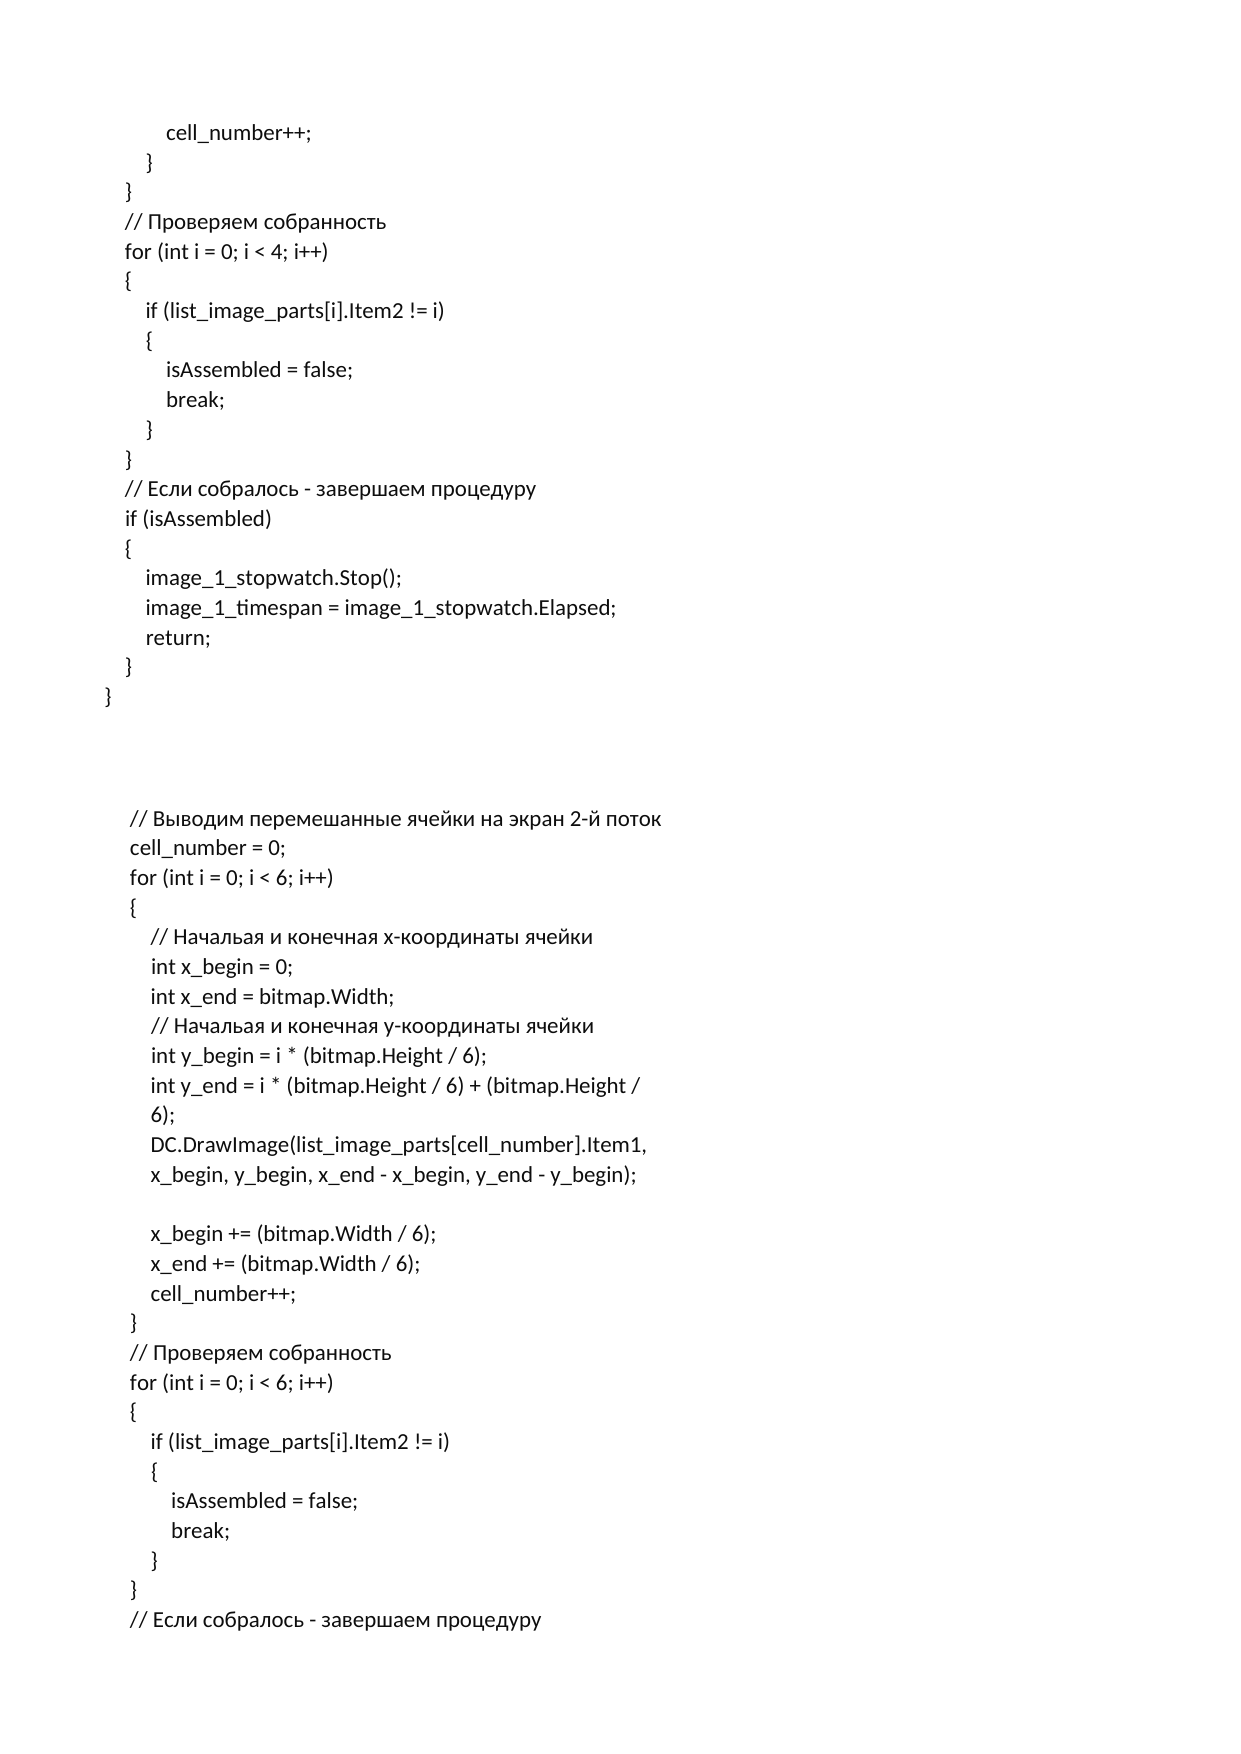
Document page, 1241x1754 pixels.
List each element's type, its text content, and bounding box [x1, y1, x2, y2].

list for (int i = 0; i < 6; i++) [83, 1368, 1152, 1396]
list return; [83, 623, 1152, 651]
list for (int i = 0; i < 6; i++) [83, 863, 1152, 891]
list if (list_image_parts[i].Item2 != i) [83, 1427, 1152, 1455]
list } [83, 652, 1152, 681]
list // Проверяем собранность [83, 207, 1152, 235]
list 6); [83, 1101, 1152, 1129]
list // Проверяем собранность [83, 1338, 1152, 1366]
list image_1_stopwatch.Stop(); [83, 563, 1152, 591]
list break; [83, 1516, 1152, 1544]
list { [83, 1397, 1152, 1426]
list cell_number++; [83, 118, 1152, 146]
list if (list_image_parts[i].Item2 != i) [83, 296, 1152, 324]
list } [83, 1576, 1152, 1604]
list } [83, 1546, 1152, 1574]
list { [83, 534, 1152, 562]
list // Если собралось - завершаем процедуру [83, 474, 1152, 502]
list // Начальая и конечная у-координаты ячейки [83, 1012, 1152, 1039]
list int x_begin = 0; [83, 952, 1152, 980]
list break; [83, 385, 1152, 413]
list } [83, 682, 1152, 710]
list { [83, 326, 1152, 354]
list } [83, 177, 1152, 206]
list } [83, 1308, 1152, 1336]
list { [83, 267, 1152, 294]
list isAssembled = false; [83, 356, 1152, 384]
list cell_number = 0; [83, 833, 1152, 861]
list // Выводим перемешанные ячейки на экран 2-й поток [83, 804, 1152, 832]
list } [83, 148, 1152, 176]
list isAssembled = false; [83, 1487, 1152, 1514]
list DC.DrawImage(list_image_parts[cell_number].Item1, [83, 1130, 1152, 1158]
list for (int i = 0; i < 4; i++) [83, 237, 1152, 265]
list cell_number++; [83, 1279, 1152, 1307]
list } [83, 415, 1152, 443]
list x_end += (bitmap.Width / 6); [83, 1249, 1152, 1277]
list { [83, 893, 1152, 921]
list x_begin += (bitmap.Width / 6); [83, 1219, 1152, 1247]
list if (isAssembled) [83, 504, 1152, 532]
list // Если собралось - завершаем процедуру [83, 1605, 1152, 1633]
list int y_begin = i * (bitmap.Height / 6); [83, 1041, 1152, 1069]
list image_1_timespan = image_1_stopwatch.Elapsed; [83, 593, 1152, 621]
list { [83, 1457, 1152, 1485]
list } [83, 445, 1152, 473]
list int x_end = bitmap.Width; [83, 982, 1152, 1010]
list x_begin, y_begin, x_end - x_begin, y_end - y_begin); [83, 1160, 1152, 1188]
list // Начальая и конечная х-координаты ячейки [83, 922, 1152, 951]
list int y_end = i * (bitmap.Height / 6) + (bitmap.Height / [83, 1071, 1152, 1099]
